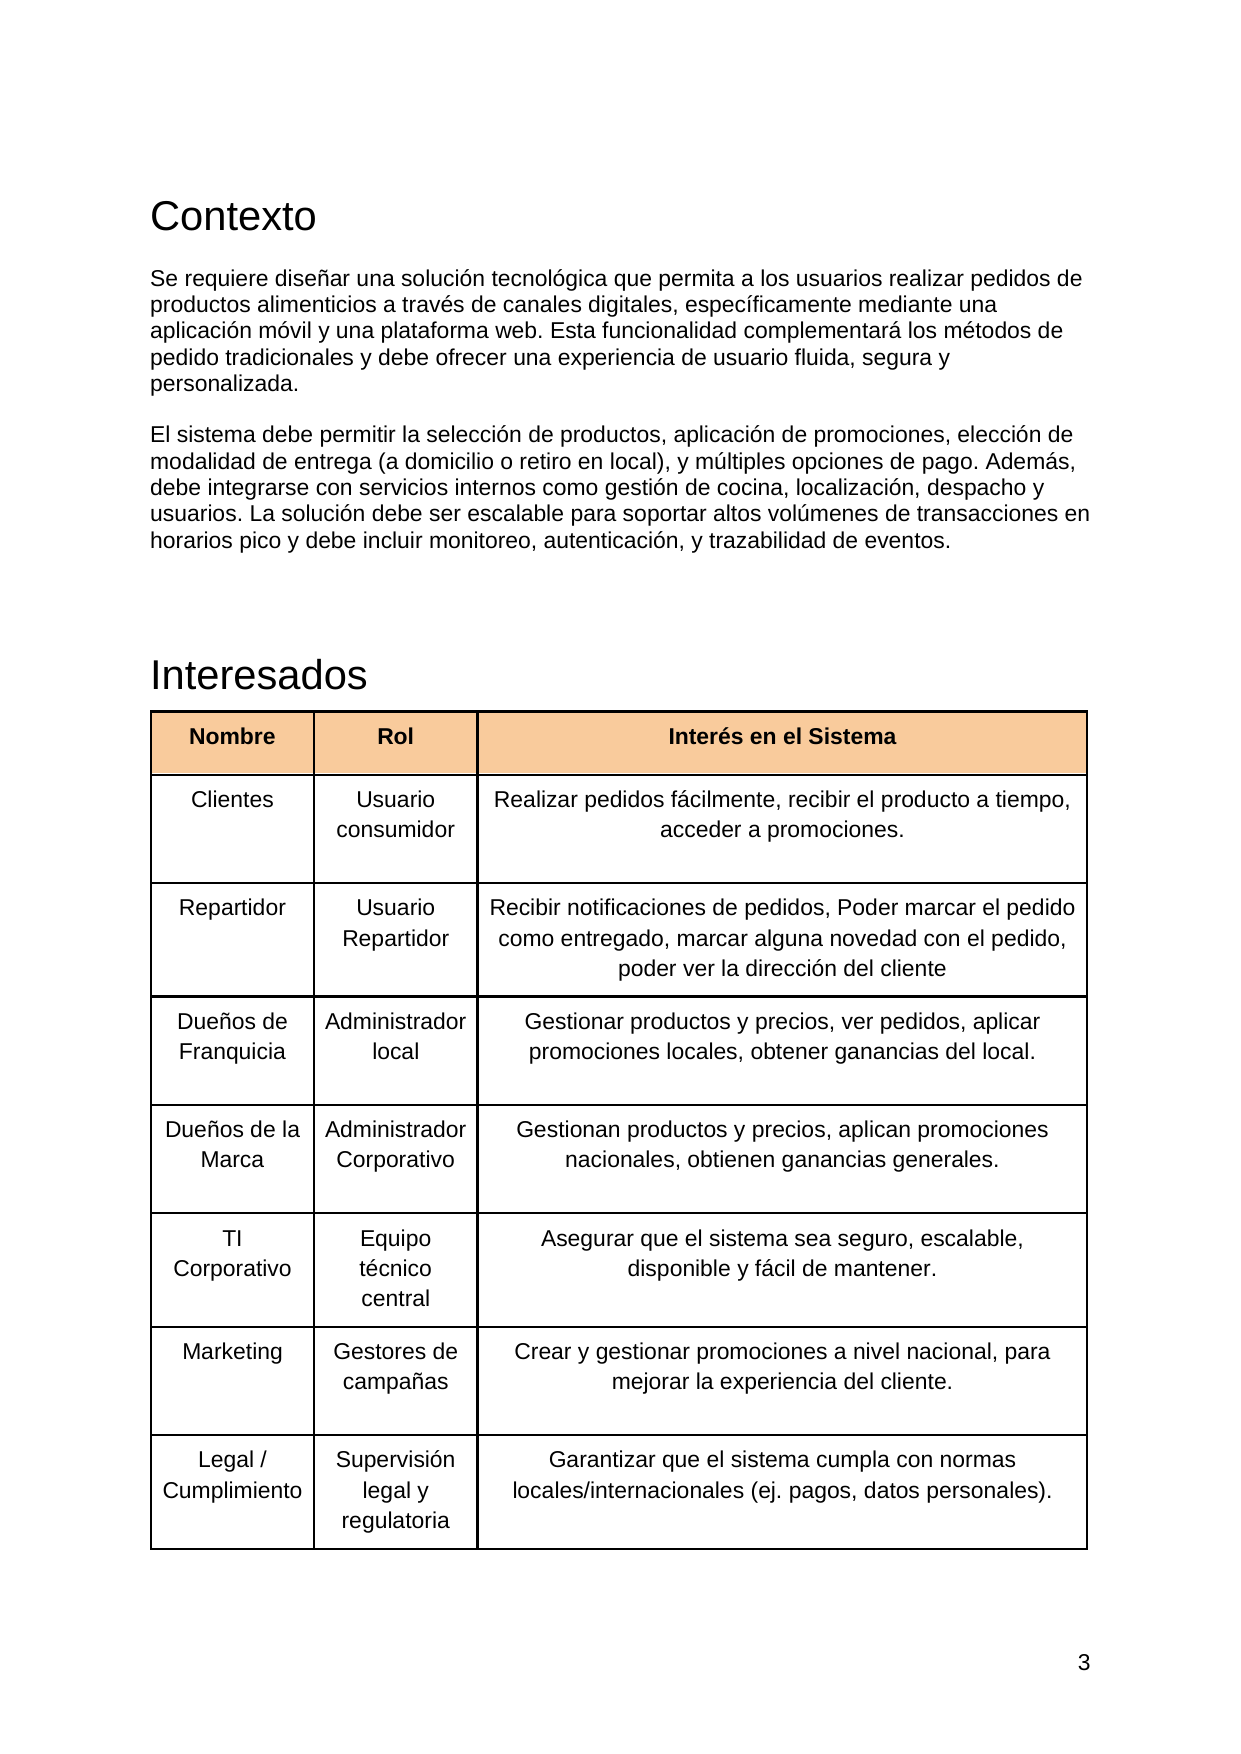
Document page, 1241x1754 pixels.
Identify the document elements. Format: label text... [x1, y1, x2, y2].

table_cell Repartidor [152, 884, 313, 995]
subtitle Contexto [150, 192, 1090, 239]
table_cell Supervisión legal y regulatoria [315, 1436, 476, 1547]
table_cell Realizar pedidos fácilmente, recibir el producto a tiempo, acceder a promociones. [479, 776, 1086, 882]
table_cell Crear y gestionar promociones a nivel nacional, para mejorar la experiencia del cliente. [479, 1328, 1086, 1434]
table_cell Administrador Corporativo [315, 1106, 476, 1212]
text El sistema debe permitir la selección de productos, aplicación de promociones, elección de modalidad de entrega (a domicilio o retiro en local), y múltiples opciones de pago. Además, debe integrarse con servicios internos como gestión de cocina, localización, despacho y usuarios. La solución debe ser escalable para soportar altos volúmenes de transacciones en horarios pico y debe incluir monitoreo, autenticación, y trazabilidad de eventos. [150, 421, 1090, 553]
table_cell Marketing [152, 1328, 313, 1434]
table_cell Clientes [152, 776, 313, 882]
table_cell Gestionar productos y precios, ver pedidos, aplicar promociones locales, obtener ganancias del local. [479, 998, 1086, 1104]
table_cell Legal / Cumplimiento [152, 1436, 313, 1547]
table_cell TI Corporativo [152, 1214, 313, 1326]
table_cell Gestionan productos y precios, aplican promociones nacionales, obtienen ganancias generales. [479, 1106, 1086, 1212]
subtitle Interesados [150, 650, 1090, 698]
table_cell Dueños de la Marca [152, 1106, 313, 1212]
table_cell Asegurar que el sistema sea seguro, escalable, disponible y fácil de mantener. [479, 1214, 1086, 1326]
table_cell Administrador local [315, 998, 476, 1104]
table_cell Recibir notificaciones de pedidos, Poder marcar el pedido como entregado, marcar alguna novedad con el pedido, poder ver la dirección del cliente [479, 884, 1086, 995]
table_header Nombre [152, 713, 313, 773]
table_header Rol [315, 713, 476, 773]
table_cell Usuario consumidor [315, 776, 476, 882]
table_cell Garantizar que el sistema cumpla con normas locales/internacionales (ej. pagos, datos personales). [479, 1436, 1086, 1547]
table_header Interés en el Sistema [479, 713, 1086, 773]
table_cell Usuario Repartidor [315, 884, 476, 995]
table_cell Dueños de Franquicia [152, 998, 313, 1104]
table_cell Equipo técnico central [315, 1214, 476, 1326]
table_cell Gestores de campañas [315, 1328, 476, 1434]
text Se requiere diseñar una solución tecnológica que permita a los usuarios realizar pedidos de productos alimenticios a través de canales digitales, específicamente mediante una aplicación móvil y una plataforma web. Esta funcionalidad complementará los métodos de pedido tradicionales y debe ofrecer una experiencia de usuario fluida, segura y personalizada. [150, 264, 1090, 396]
